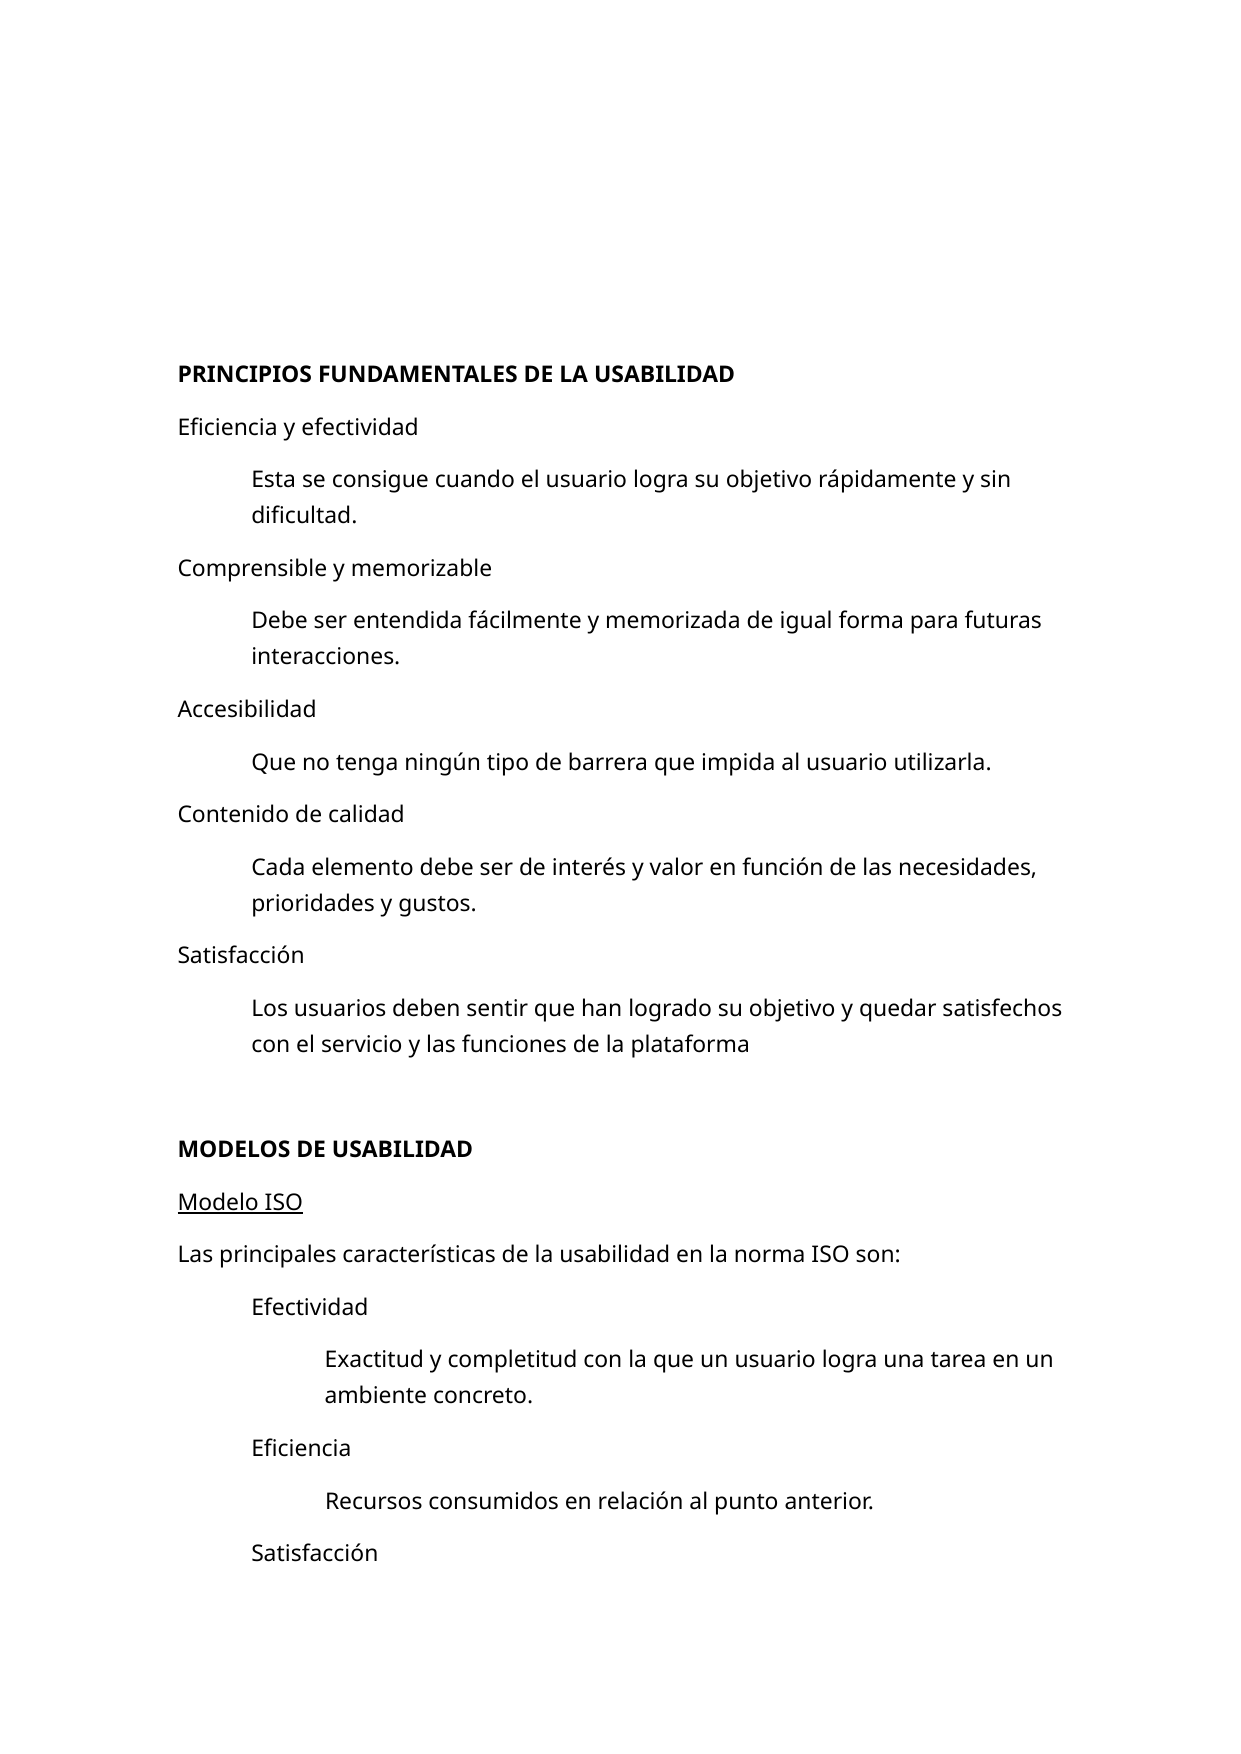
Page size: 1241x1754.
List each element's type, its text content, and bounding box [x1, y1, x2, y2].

text Debe ser entendida fácilmente y memorizada de igual forma para futuras interacciones. [251, 604, 1063, 672]
text Efectividad [251, 1291, 1063, 1322]
text Las principales características de la usabilidad en la norma ISO son: [177, 1238, 1063, 1269]
text Eficiencia [251, 1432, 1063, 1463]
text Modelo ISO [177, 1186, 1063, 1217]
text Cada elemento debe ser de interés y valor en función de las necesidades, prioridades y gustos. [251, 851, 1063, 918]
text Accesibilidad [177, 693, 1063, 724]
text Contenido de calidad [177, 798, 1063, 829]
text Satisfacción [177, 939, 1063, 971]
text Comprensible y memorizable [177, 552, 1063, 583]
text Exactitud y completitud con la que un usuario logra una tarea en un ambiente concreto. [324, 1343, 1063, 1411]
text PRINCIPIOS FUNDAMENTALES DE LA USABILIDAD [177, 358, 1063, 389]
text Que no tenga ningún tipo de barrera que impida al usuario utilizarla. [177, 746, 1063, 777]
text Satisfacción [251, 1537, 1063, 1568]
text Eficiencia y efectividad [177, 411, 1063, 442]
text Los usuarios deben sentir que han logrado su objetivo y quedar satisfechos con el servicio y las funciones de la plataforma [251, 992, 1063, 1059]
text MODELOS DE USABILIDAD [177, 1133, 1063, 1164]
text Recursos consumidos en relación al punto anterior. [251, 1484, 1063, 1516]
text Esta se consigue cuando el usuario logra su objetivo rápidamente y sin dificultad. [251, 463, 1063, 530]
